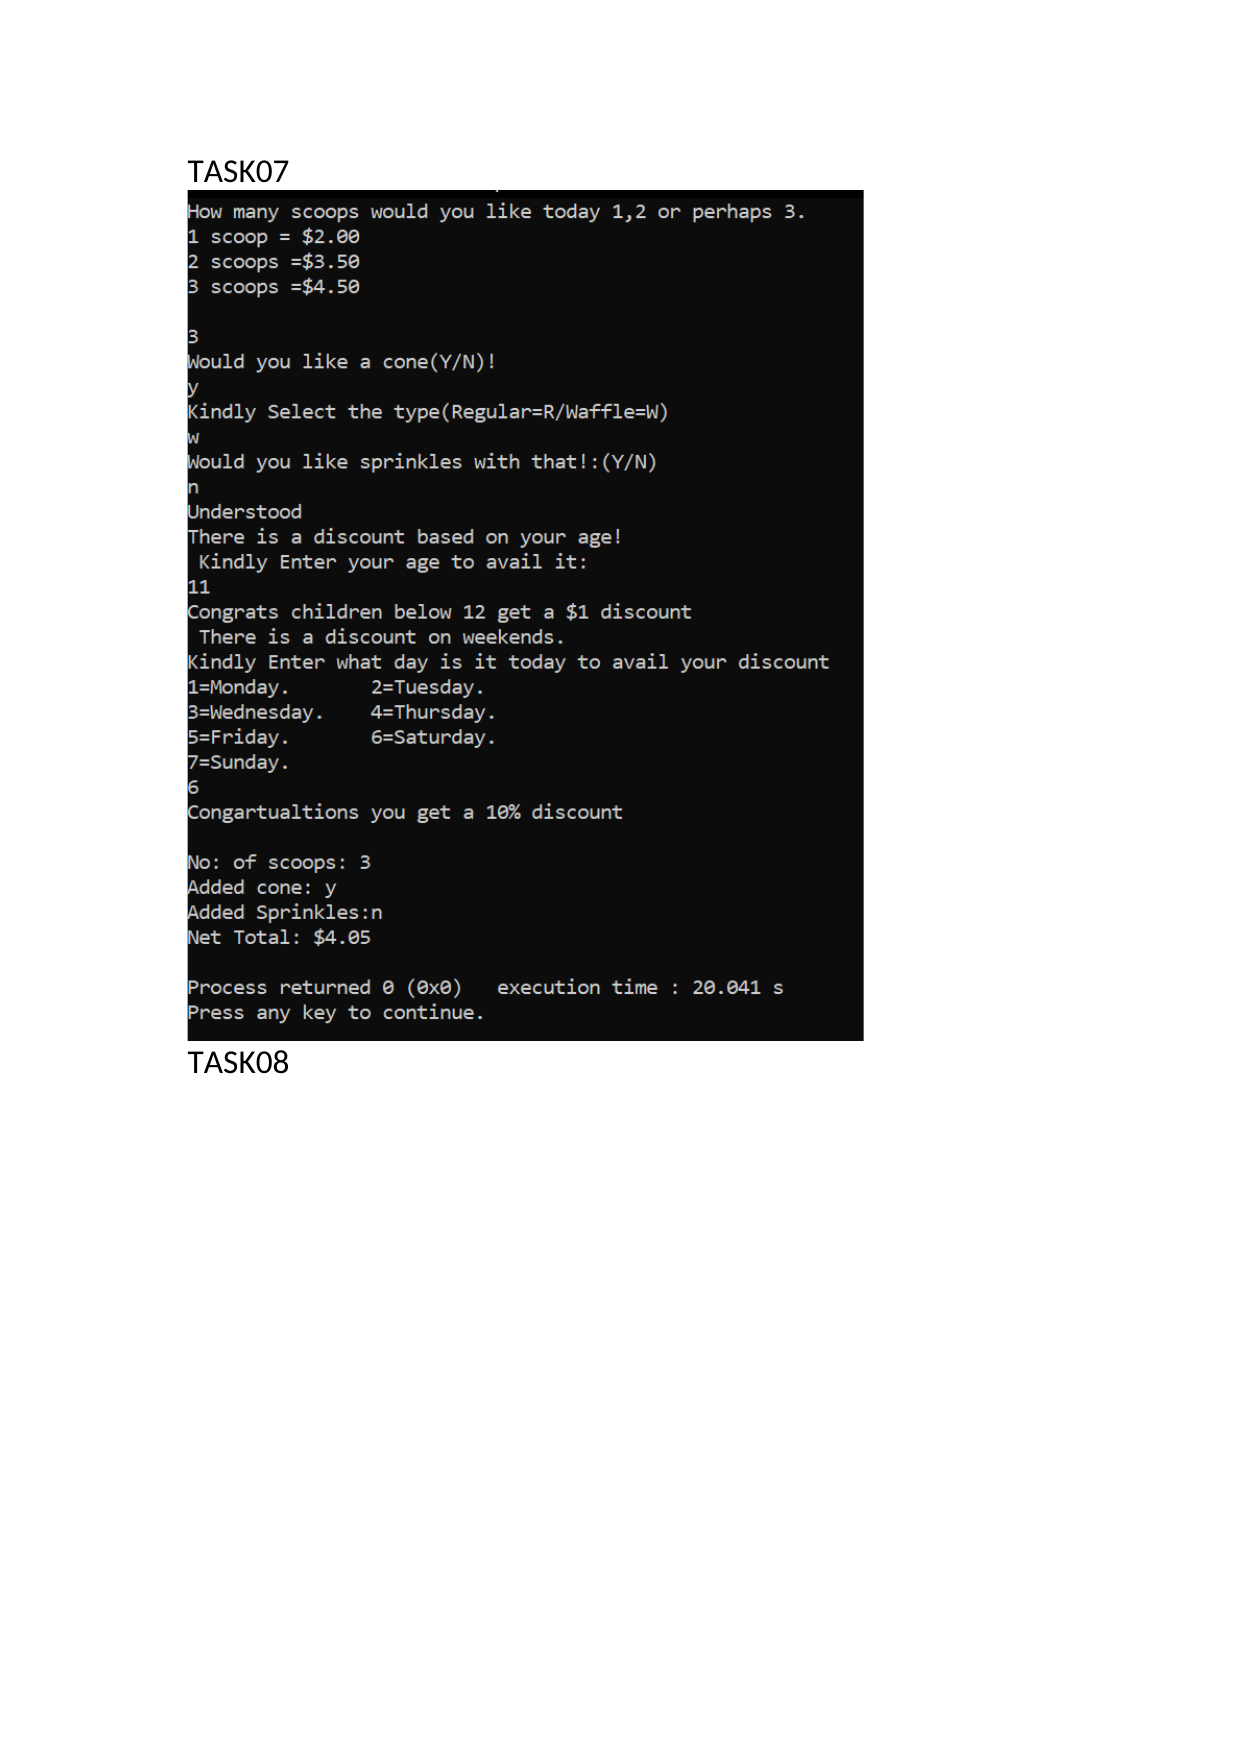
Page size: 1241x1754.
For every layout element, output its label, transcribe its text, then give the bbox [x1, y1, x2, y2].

text TASK07 [187, 150, 1053, 191]
picture [187, 190, 864, 1041]
text TASK08 [187, 1041, 1053, 1081]
